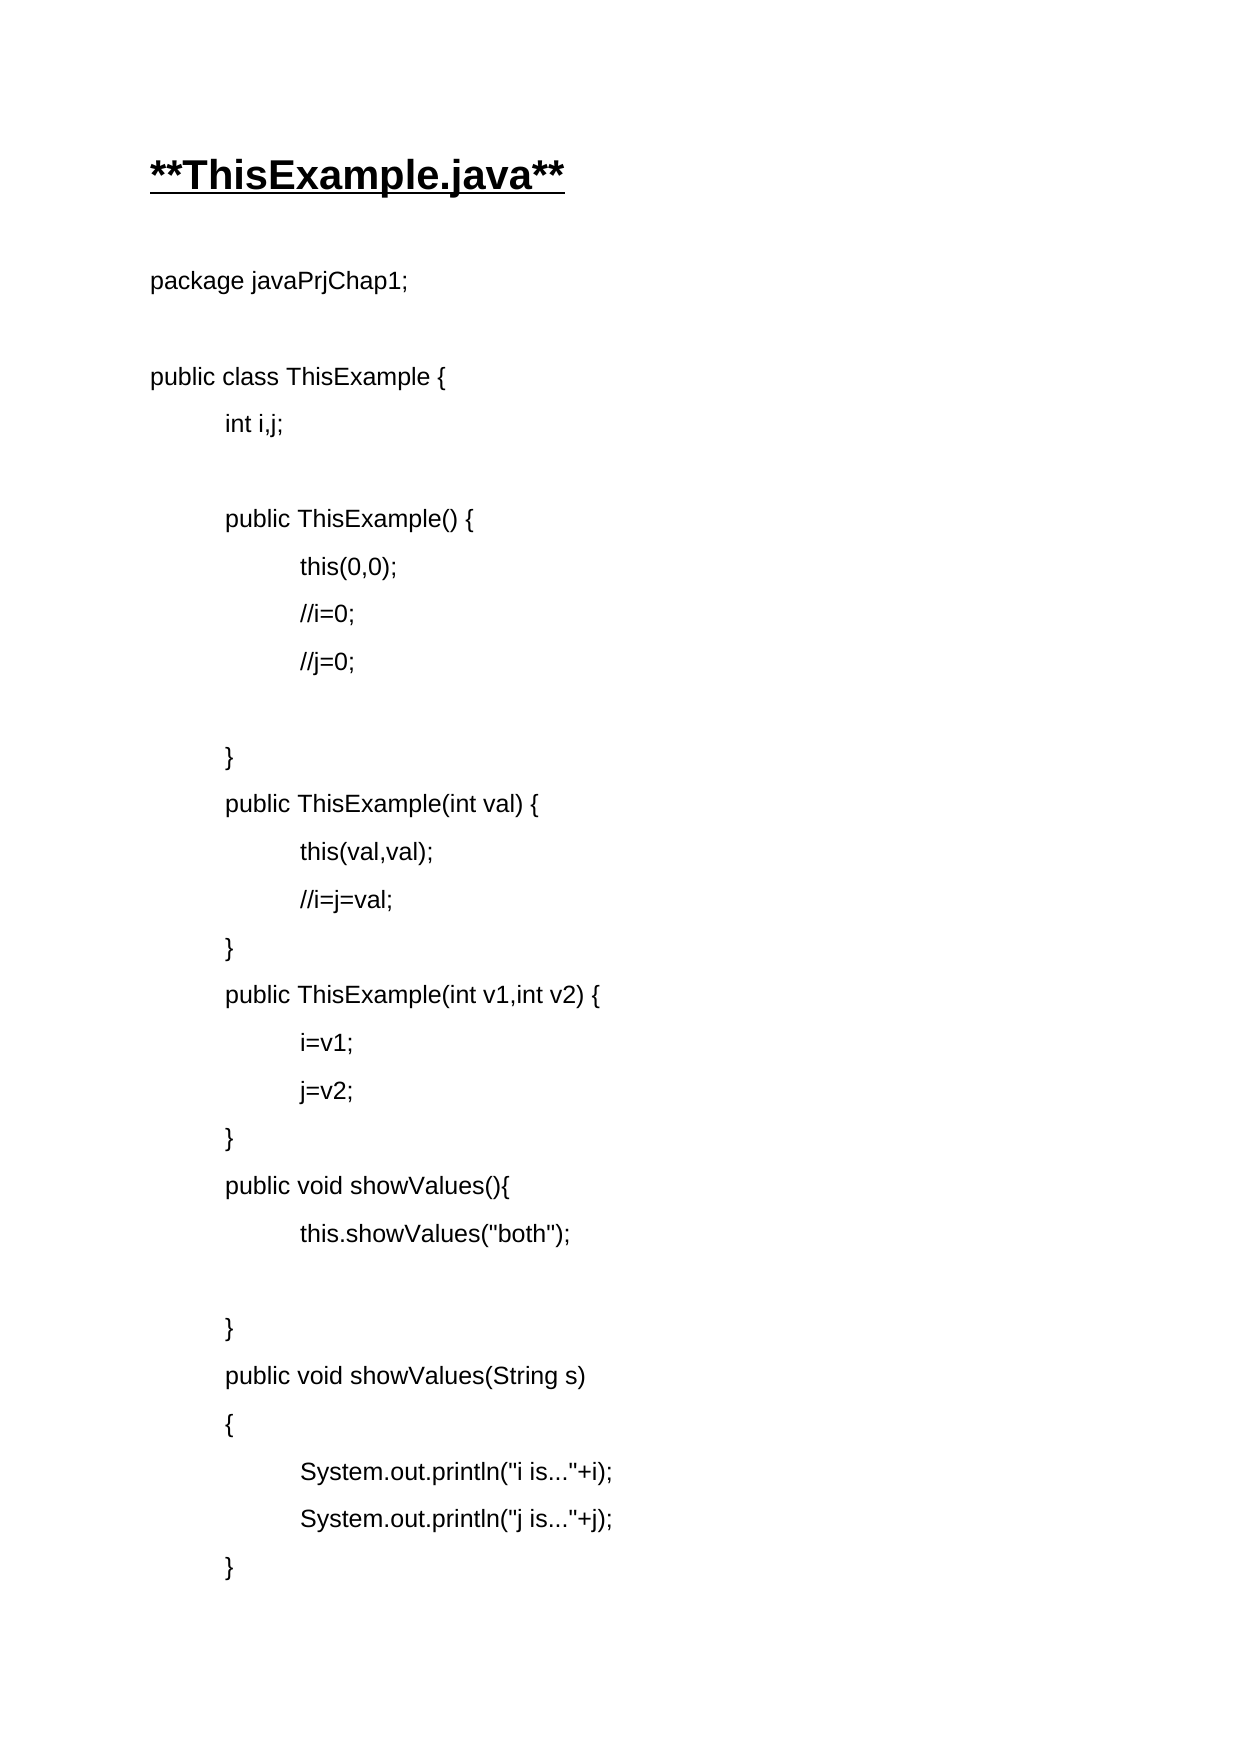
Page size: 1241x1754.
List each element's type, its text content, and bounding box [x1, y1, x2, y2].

text this.showValues("both"); [150, 1219, 1090, 1247]
text public ThisExample(int val) { [150, 789, 1090, 818]
text **ThisExample.java** [150, 150, 1090, 198]
text //i=j=val; [150, 885, 1090, 913]
text { [150, 1409, 1090, 1438]
text public ThisExample() { [150, 504, 1090, 533]
text i=v1; [150, 1028, 1090, 1057]
text } [150, 932, 1090, 961]
text System.out.println("j is..."+j); [150, 1504, 1090, 1533]
text j=v2; [150, 1076, 1090, 1104]
text System.out.println("i is..."+i); [150, 1457, 1090, 1485]
text package javaPrjChap1; [150, 266, 1090, 295]
text public void showValues(String s) [150, 1361, 1090, 1390]
text } [150, 1552, 1090, 1581]
text public class ThisExample { [150, 361, 1090, 390]
text int i,j; [150, 409, 1090, 438]
text this(0,0); [150, 552, 1090, 580]
text //i=0; [150, 599, 1090, 628]
text public void showValues(){ [150, 1171, 1090, 1200]
text } [150, 1123, 1090, 1152]
text } [150, 1313, 1090, 1342]
text this(val,val); [150, 837, 1090, 866]
text } [150, 742, 1090, 770]
text //j=0; [150, 647, 1090, 676]
text public ThisExample(int v1,int v2) { [150, 980, 1090, 1009]
